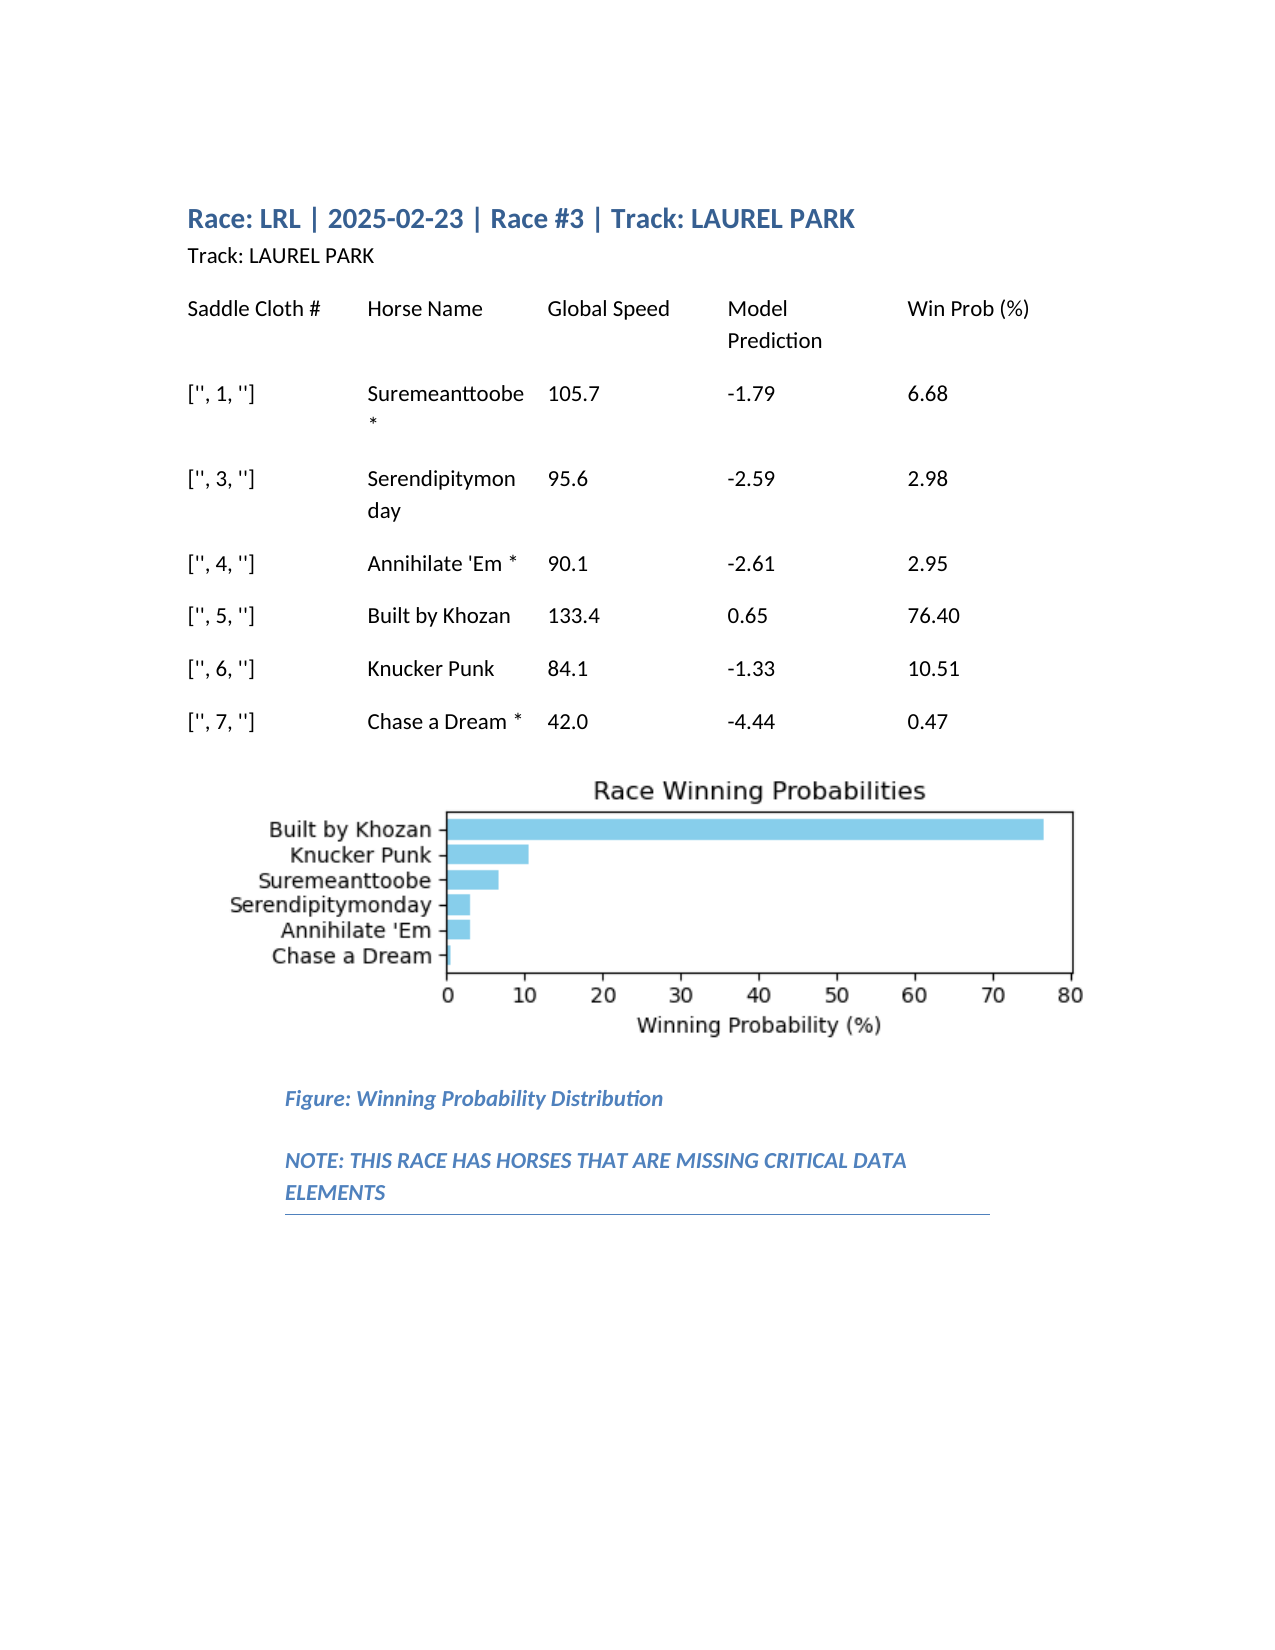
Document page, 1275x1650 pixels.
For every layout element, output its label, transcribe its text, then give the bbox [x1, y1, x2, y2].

table_cell -2.59 [716, 464, 896, 549]
table_cell ['', 3, ''] [176, 464, 356, 549]
table_cell ['', 6, ''] [176, 654, 356, 707]
table_cell 76.40 [896, 601, 1076, 654]
table_cell 95.6 [536, 464, 716, 549]
table_cell Serendipitymonday [356, 464, 536, 549]
table_cell ['', 1, ''] [176, 379, 356, 464]
table_header Win Prob (%) [896, 294, 1076, 379]
text NOTE: THIS RACE HAS HORSES THAT ARE MISSING CRITICAL DATA ELEMENTS [285, 1146, 990, 1214]
table_header Model Prediction [716, 294, 896, 379]
table_cell ['', 7, ''] [176, 707, 356, 759]
table_cell 0.47 [896, 707, 1076, 759]
table_cell Annihilate 'Em * [356, 549, 536, 601]
text Track: LAUREL PARK [187, 241, 1087, 269]
table_cell 2.98 [896, 464, 1076, 549]
subtitle Race: LRL | 2025-02-23 | Race #3 | Track: LAUREL PARK [187, 200, 1087, 236]
table_cell Suremeanttoobe * [356, 379, 536, 464]
table_header Saddle Cloth # [176, 294, 356, 379]
table_cell 84.1 [536, 654, 716, 707]
table_cell 6.68 [896, 379, 1076, 464]
text Figure: Winning Probability Distribution [285, 1084, 990, 1112]
table_header Global Speed [536, 294, 716, 379]
table_cell -2.61 [716, 549, 896, 601]
table_cell -1.33 [716, 654, 896, 707]
table_cell Chase a Dream * [356, 707, 536, 759]
table_cell 10.51 [896, 654, 1076, 707]
table_cell ['', 5, ''] [176, 601, 356, 654]
table_cell 90.1 [536, 549, 716, 601]
table_cell Knucker Punk [356, 654, 536, 707]
table_header Horse Name [356, 294, 536, 379]
table_cell 2.95 [896, 549, 1076, 601]
table_cell Built by Khozan [356, 601, 536, 654]
table_cell -4.44 [716, 707, 896, 759]
table_cell 133.4 [536, 601, 716, 654]
picture [206, 759, 1107, 1060]
table_cell -1.79 [716, 379, 896, 464]
table_cell 0.65 [716, 601, 896, 654]
table_cell 42.0 [536, 707, 716, 759]
table_cell ['', 4, ''] [176, 549, 356, 601]
table_cell 105.7 [536, 379, 716, 464]
